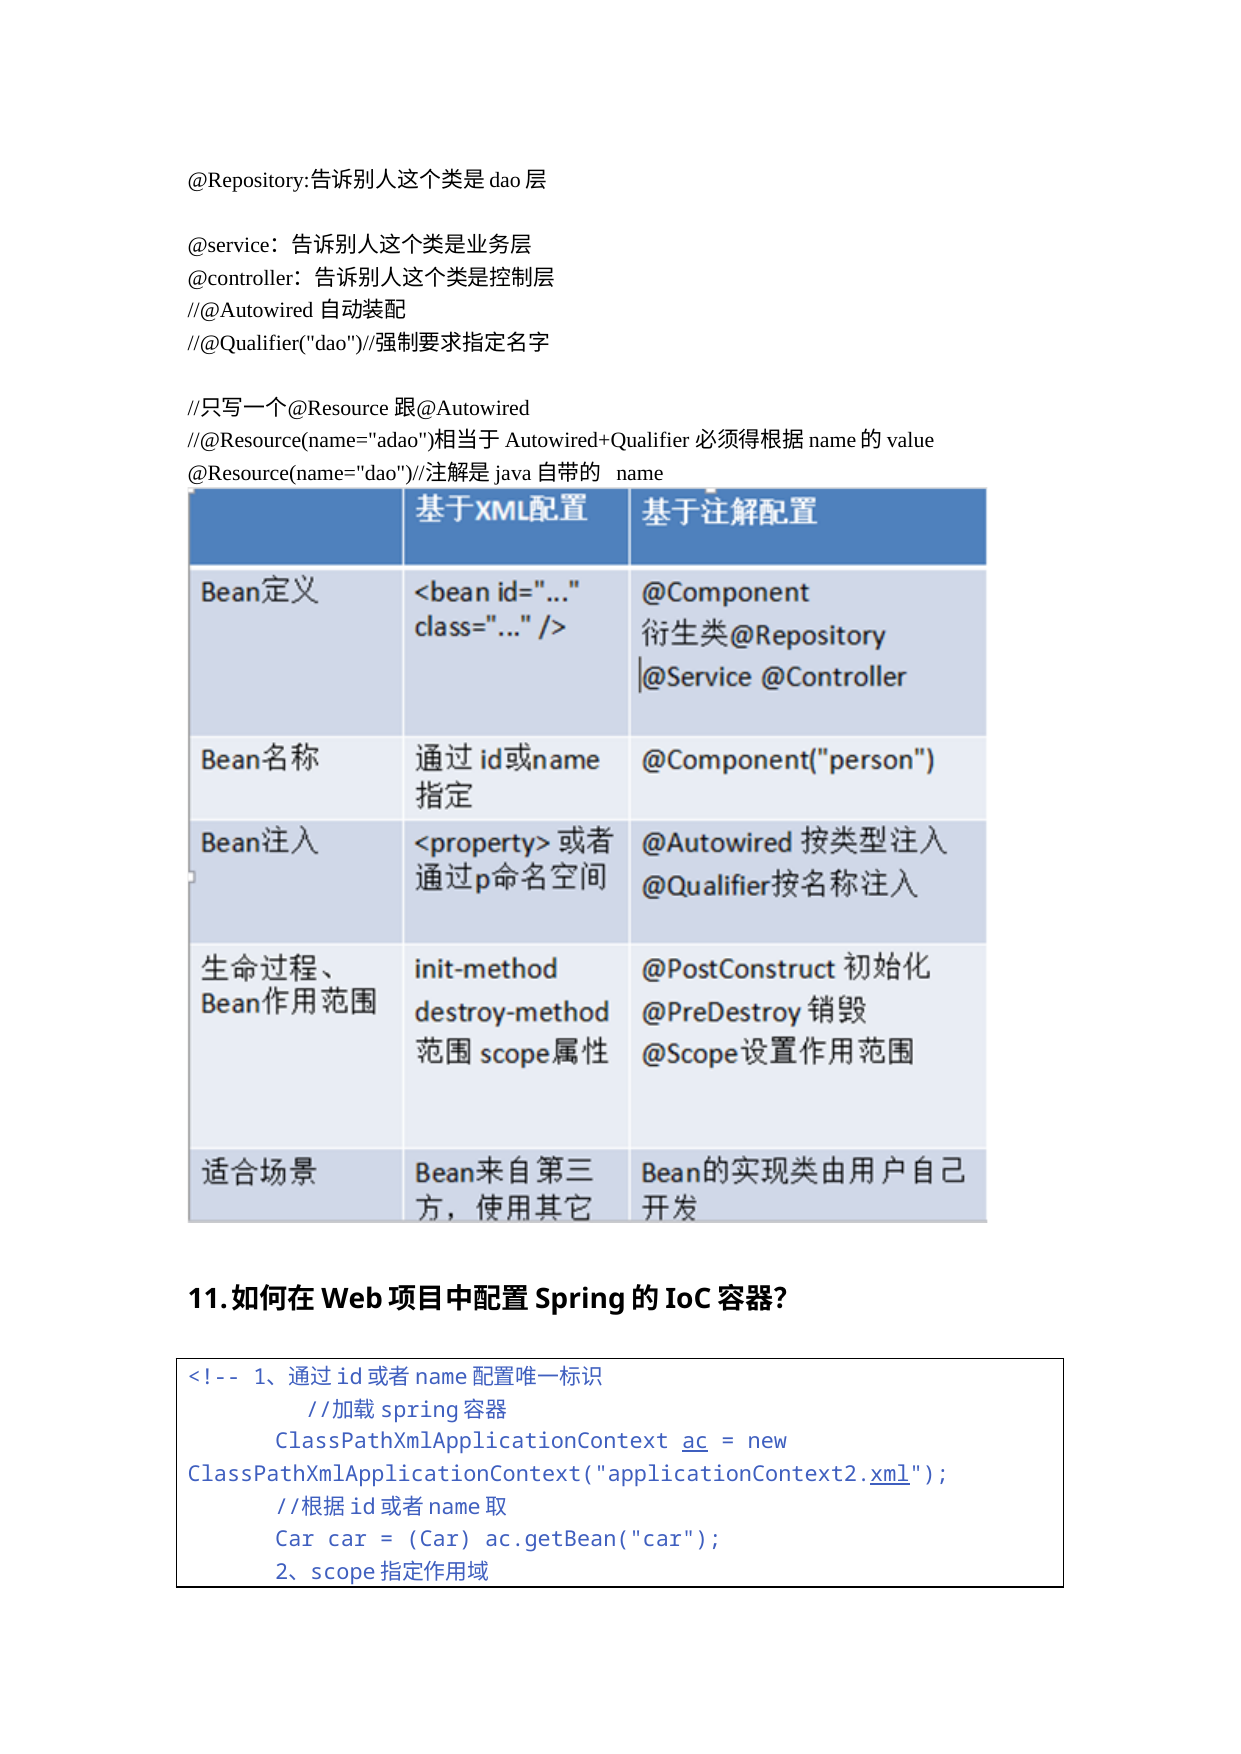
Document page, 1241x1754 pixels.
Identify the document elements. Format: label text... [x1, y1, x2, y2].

text @controller：告诉别人这个类是控制层 [187, 259, 1053, 292]
text //@Resource(name="adao")相当于Autowired+Qualifier 必须得根据name的value [187, 422, 1053, 454]
picture [187, 487, 988, 1223]
subtitle 如何在Web项目中配置Spring的IoC容器？ [187, 1264, 1053, 1329]
text @service：告诉别人这个类是业务层 [187, 227, 1053, 259]
text //@Autowired 自动装配 [187, 292, 1053, 324]
text @Repository:告诉别人这个类是dao层 [187, 162, 1053, 194]
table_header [177, 1359, 1063, 1586]
text @Resource(name="dao")//注解是java自带的 name [187, 454, 1053, 487]
text //只写一个@Resource 跟@Autowired [187, 389, 1053, 422]
text //@Qualifier("dao")//强制要求指定名字 [187, 324, 1053, 357]
